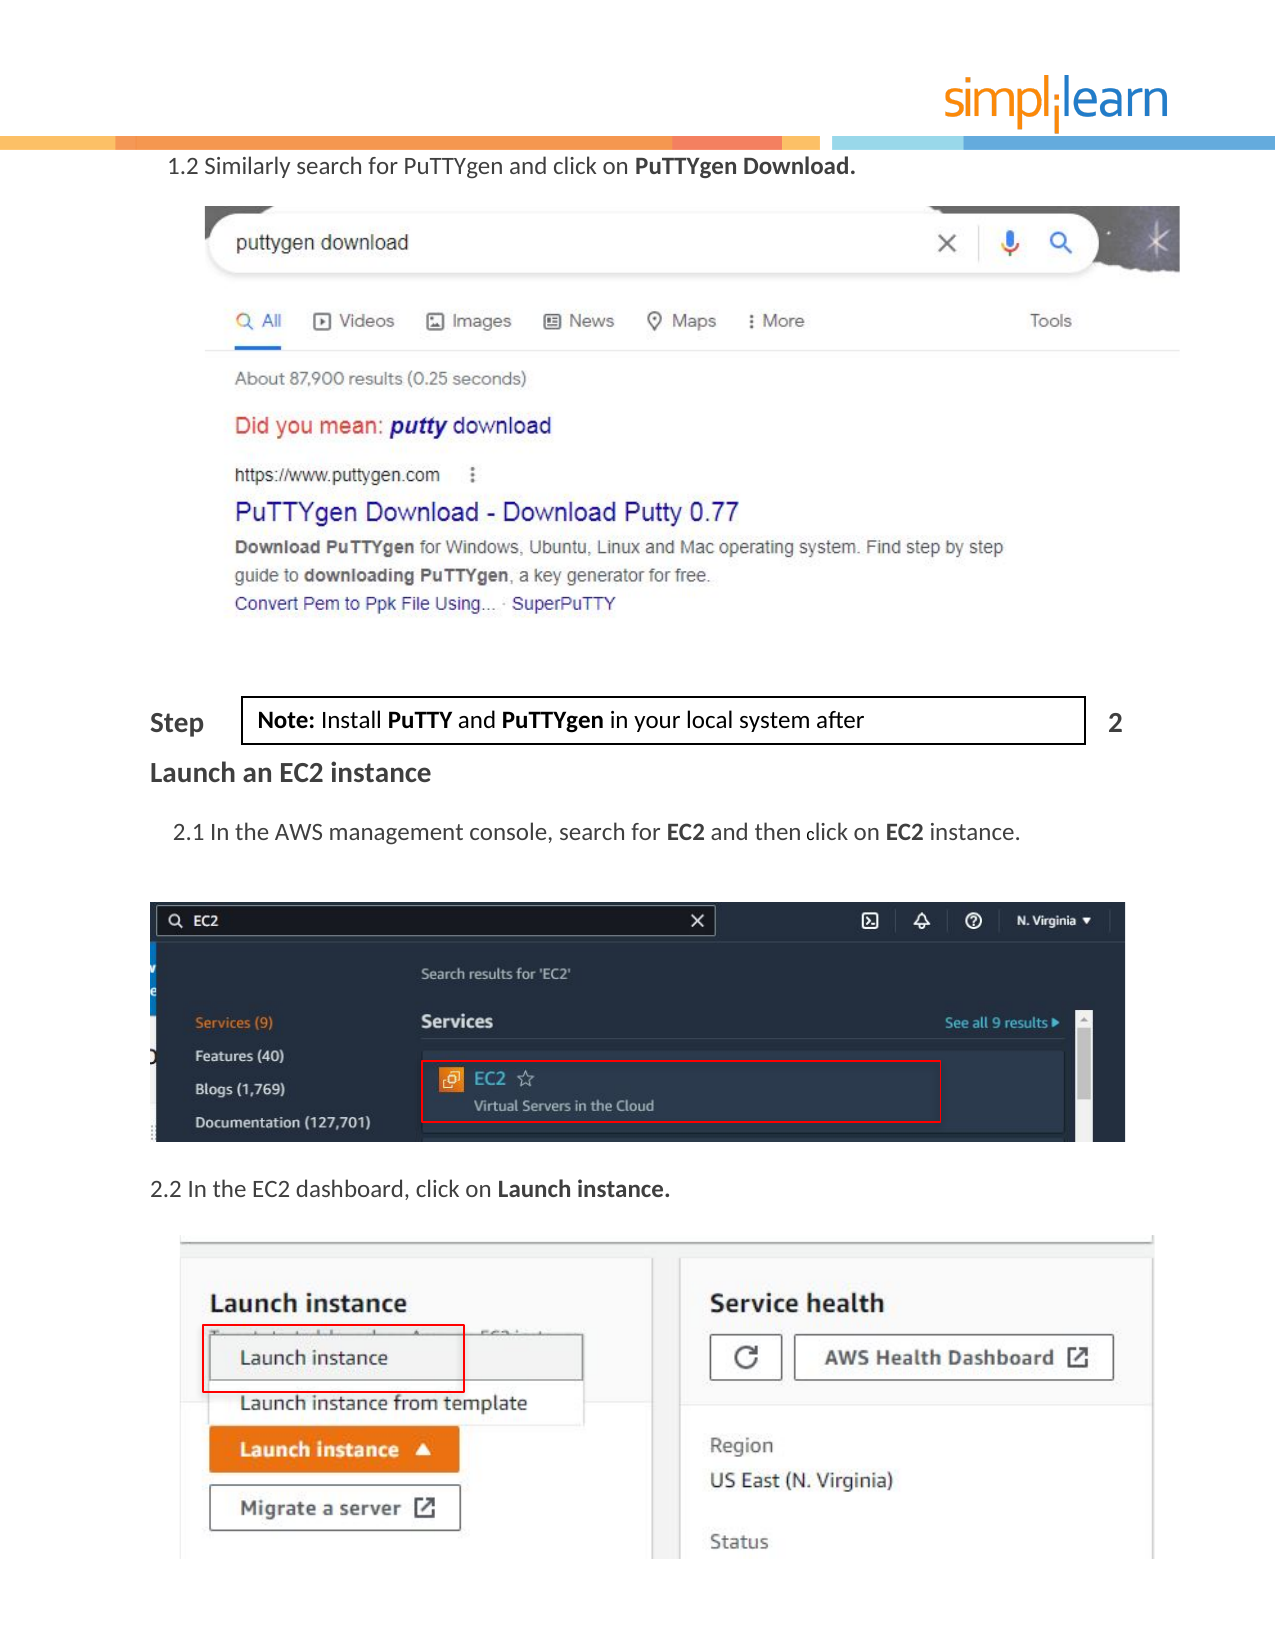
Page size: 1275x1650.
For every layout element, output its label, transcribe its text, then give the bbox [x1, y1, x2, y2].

picture [150, 902, 1125, 1142]
text 2.1 In the AWS management console, search for EC2 and then click on EC2 instance. [150, 816, 1125, 847]
picture [0, 75, 1275, 150]
text Step 2 Launch an EC2 instance [150, 333, 1125, 790]
text 2.2 In the EC2 dashboard, click on Launch instance. [150, 1173, 1125, 1203]
picture [179, 1235, 1155, 1558]
picture [204, 206, 1180, 646]
text 1.2 Similarly search for PuTTYgen and click on PuTTYgen Download. [150, 150, 1125, 181]
